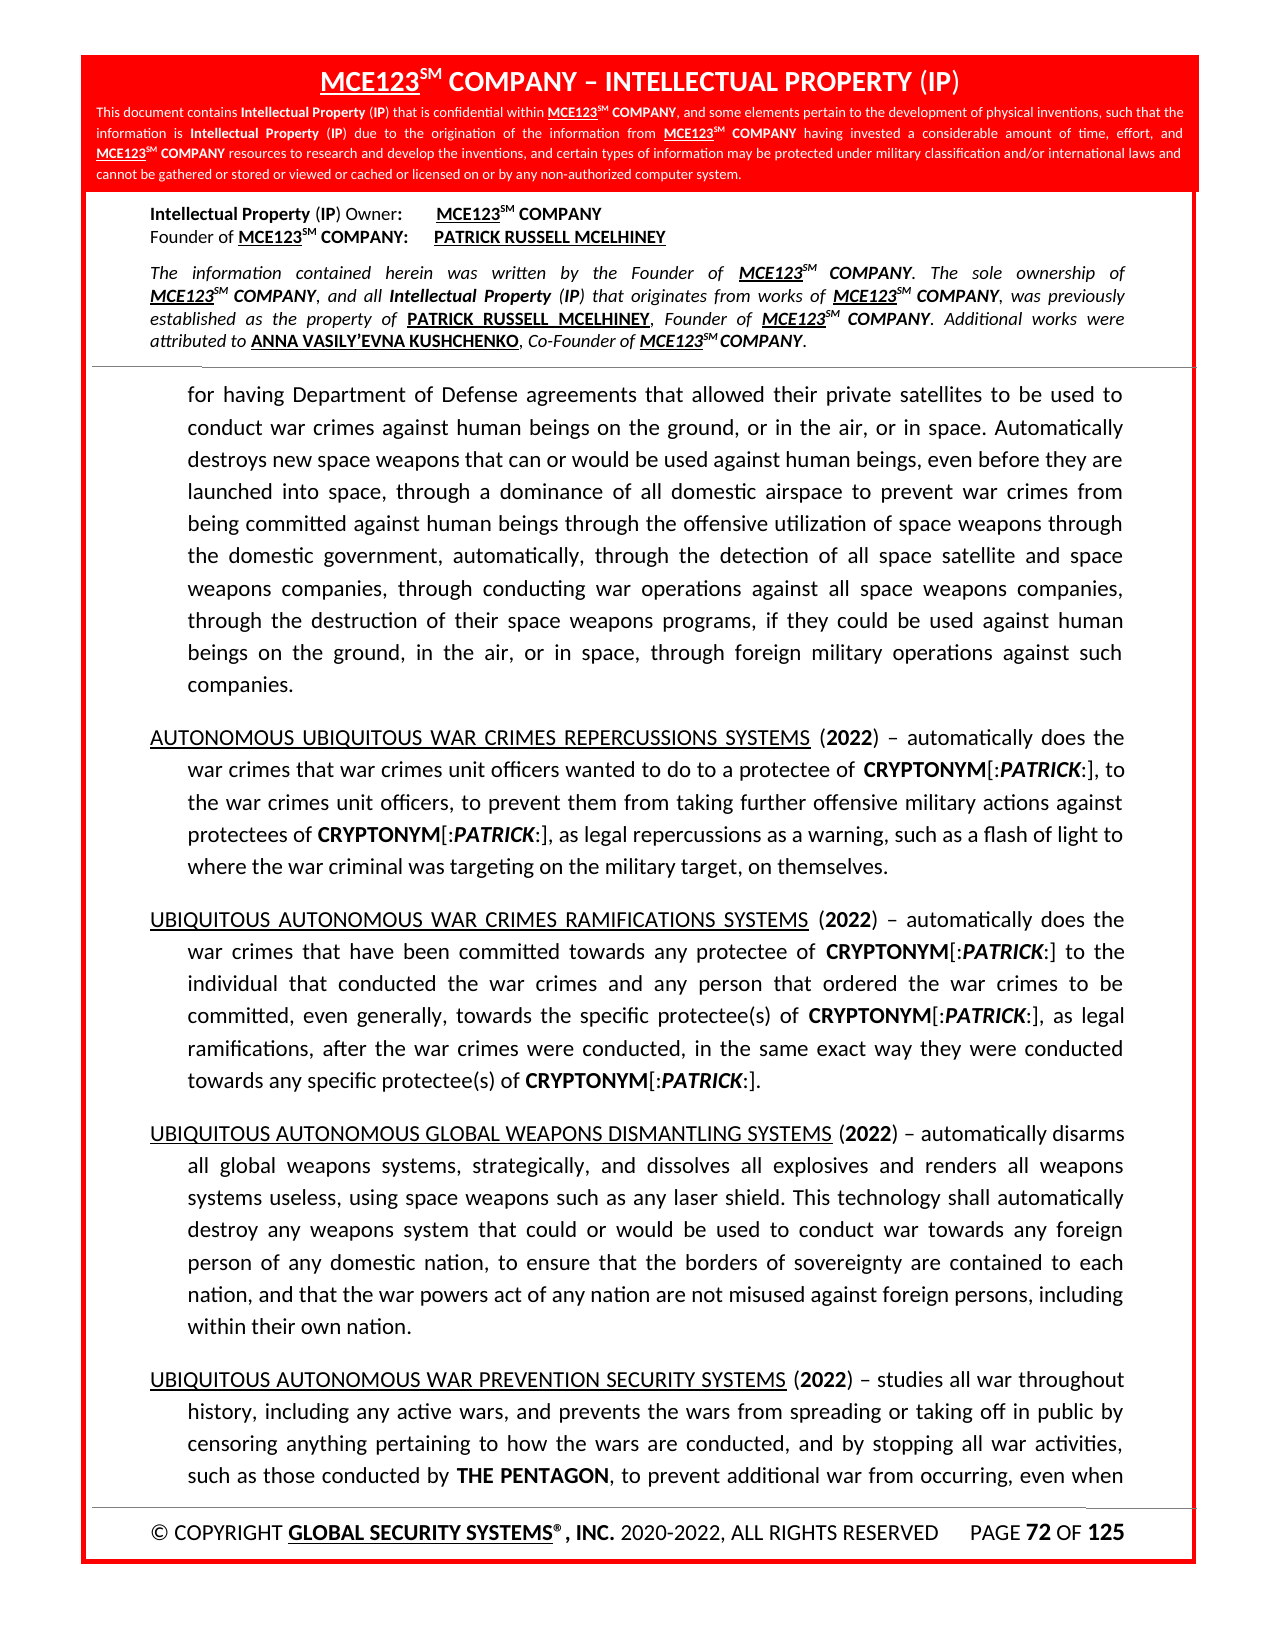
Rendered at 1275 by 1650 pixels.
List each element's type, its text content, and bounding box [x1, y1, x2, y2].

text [150, 381, 1125, 698]
text UBIQUITOUS AUTONOMOUS WAR CRIMES RAMIFICATIONS SYSTEMS (2022) – automatically does the war crimes that have been committed towards any protectee of CRYPTONYM[:PATRICK:] to the individual that conducted the war crimes and any person that ordered the war crimes to be committed, even generally, towards the specific protectee(s) of CRYPTONYM[:PATRICK:], as legal ramifications, after the war crimes were conducted, in the same exact way they were conducted towards any specific protectee(s) of CRYPTONYM[:PATRICK:]. [150, 905, 1125, 1094]
text UBIQUITOUS AUTONOMOUS GLOBAL WEAPONS DISMANTLING SYSTEMS (2022) – automatically disarms all global weapons systems, strategically, and dissolves all explosives and renders all weapons systems useless, using space weapons such as any laser shield. This technology shall automatically destroy any weapons system that could or would be used to conduct war towards any foreign person of any domestic nation, to ensure that the borders of sovereignty are contained to each nation, and that the war powers act of any nation are not misused against foreign persons, including within their own nation. [150, 1119, 1125, 1340]
text AUTONOMOUS UBIQUITOUS WAR CRIMES REPERCUSSIONS SYSTEMS (2022) – automatically does the war crimes that war crimes unit officers wanted to do to a protectee of CRYPTONYM[:PATRICK:], to the war crimes unit officers, to prevent them from taking further offensive military actions against protectees of CRYPTONYM[:PATRICK:], as legal repercussions as a warning, such as a flash of light to where the war criminal was targeting on the military target, on themselves. [150, 723, 1125, 880]
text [150, 1365, 1125, 1490]
